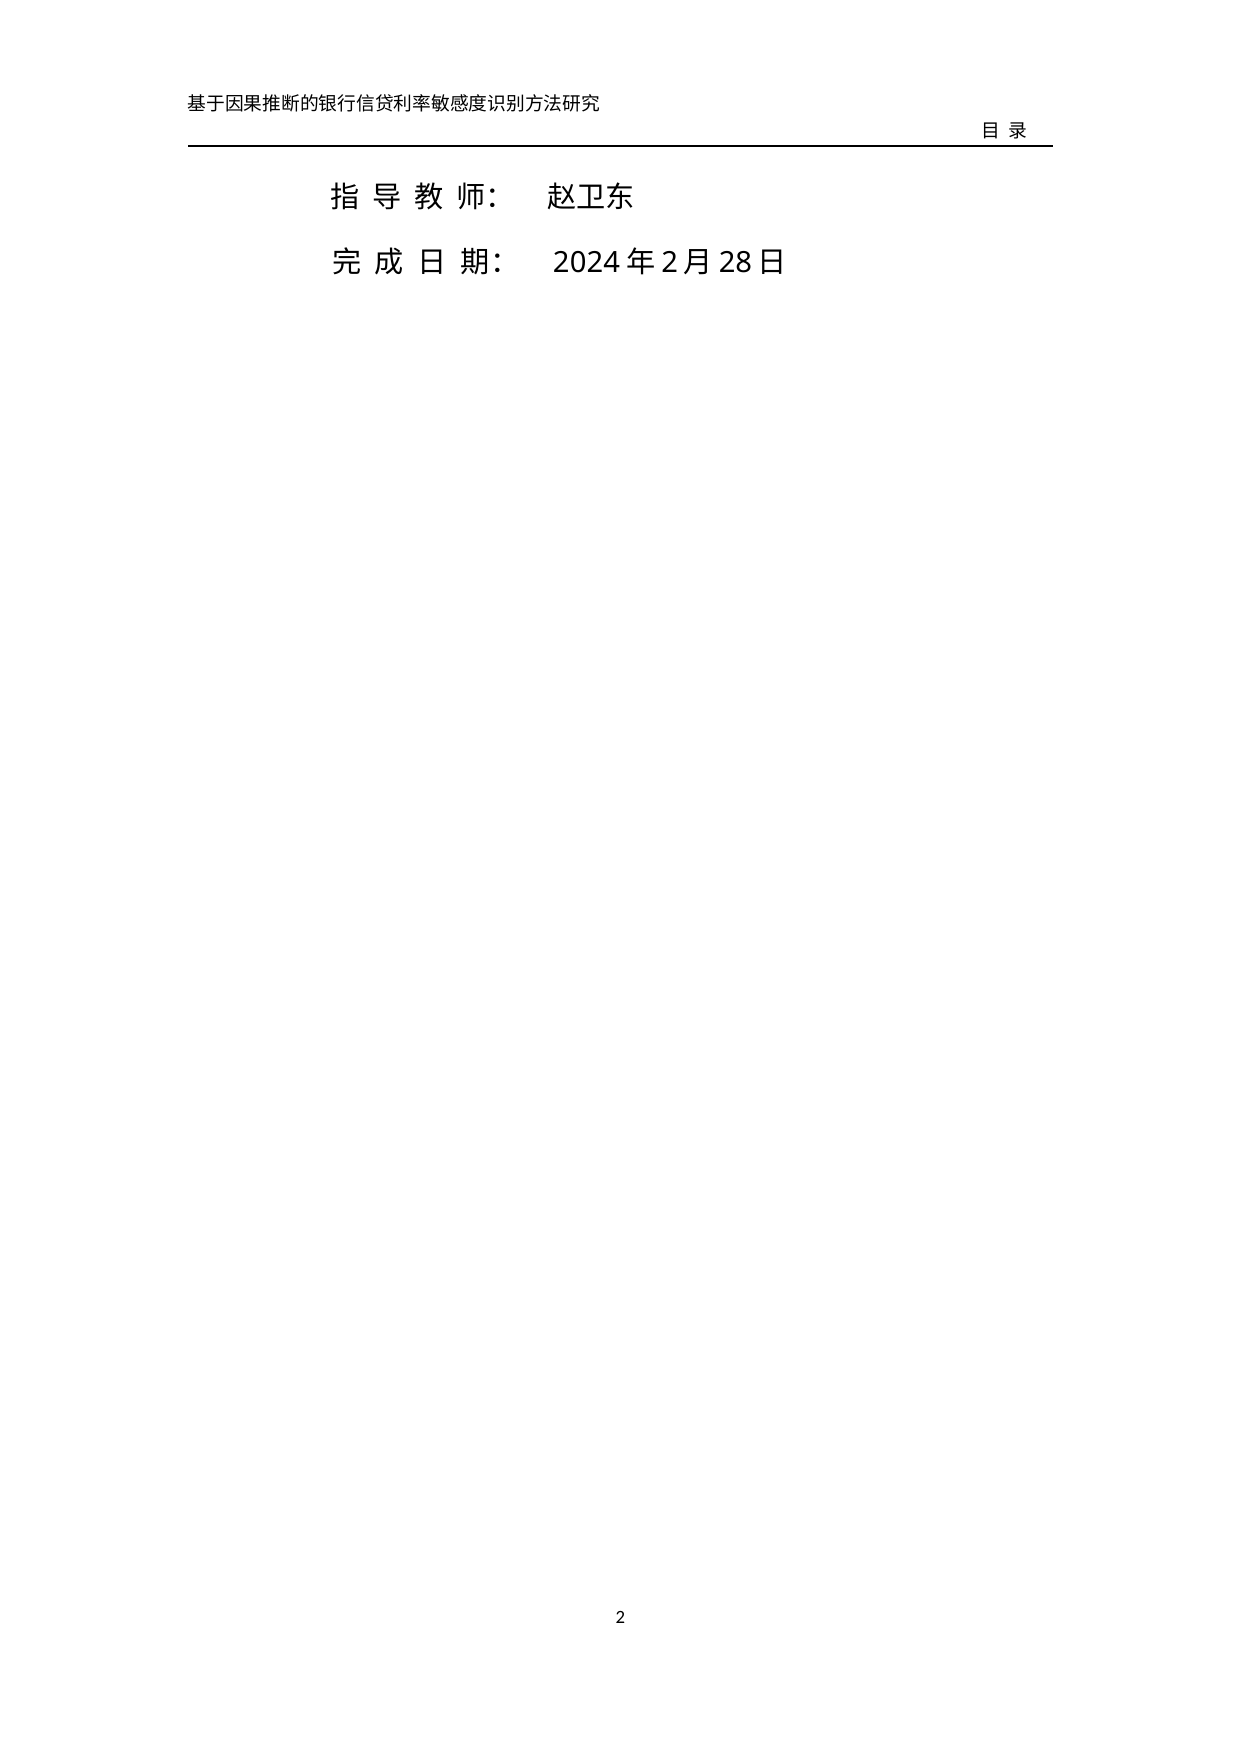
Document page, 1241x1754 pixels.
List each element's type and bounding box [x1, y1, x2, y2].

table_header [188, 162, 1053, 292]
